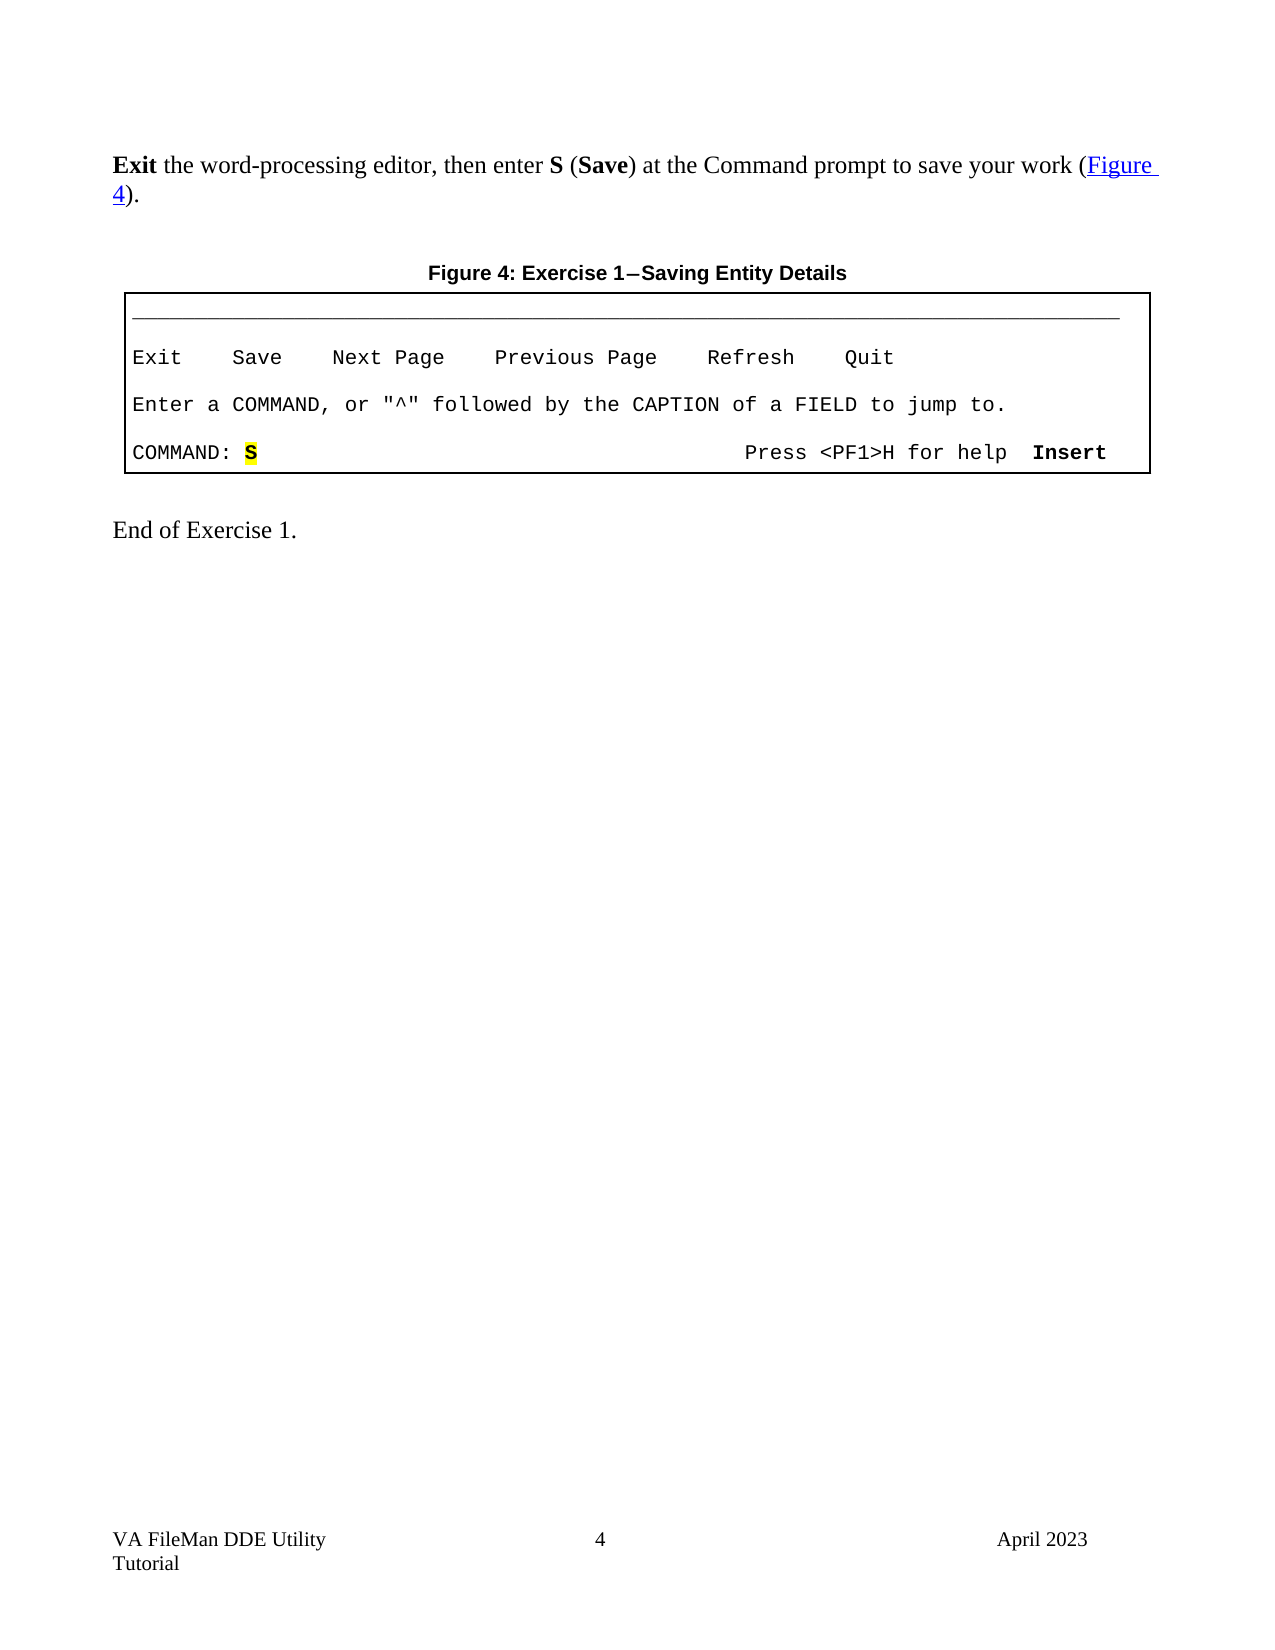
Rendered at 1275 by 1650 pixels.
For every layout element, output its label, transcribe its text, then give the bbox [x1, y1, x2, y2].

text Exit Save Next Page Previous Page Refresh Quit [126, 339, 1149, 371]
text Exit the word-processing editor, then enter S (Save) at the Command prompt to save your work (Figure 4). [112, 150, 1162, 207]
text _______________________________________________________________________________ [126, 294, 1149, 323]
text Enter a COMMAND, or "^" followed by the CAPTION of a FIELD to jump to. [126, 386, 1149, 418]
text COMMAND: S Press <PF1>H for help Insert [126, 433, 1149, 472]
text End of Exercise 1. [112, 515, 1162, 544]
